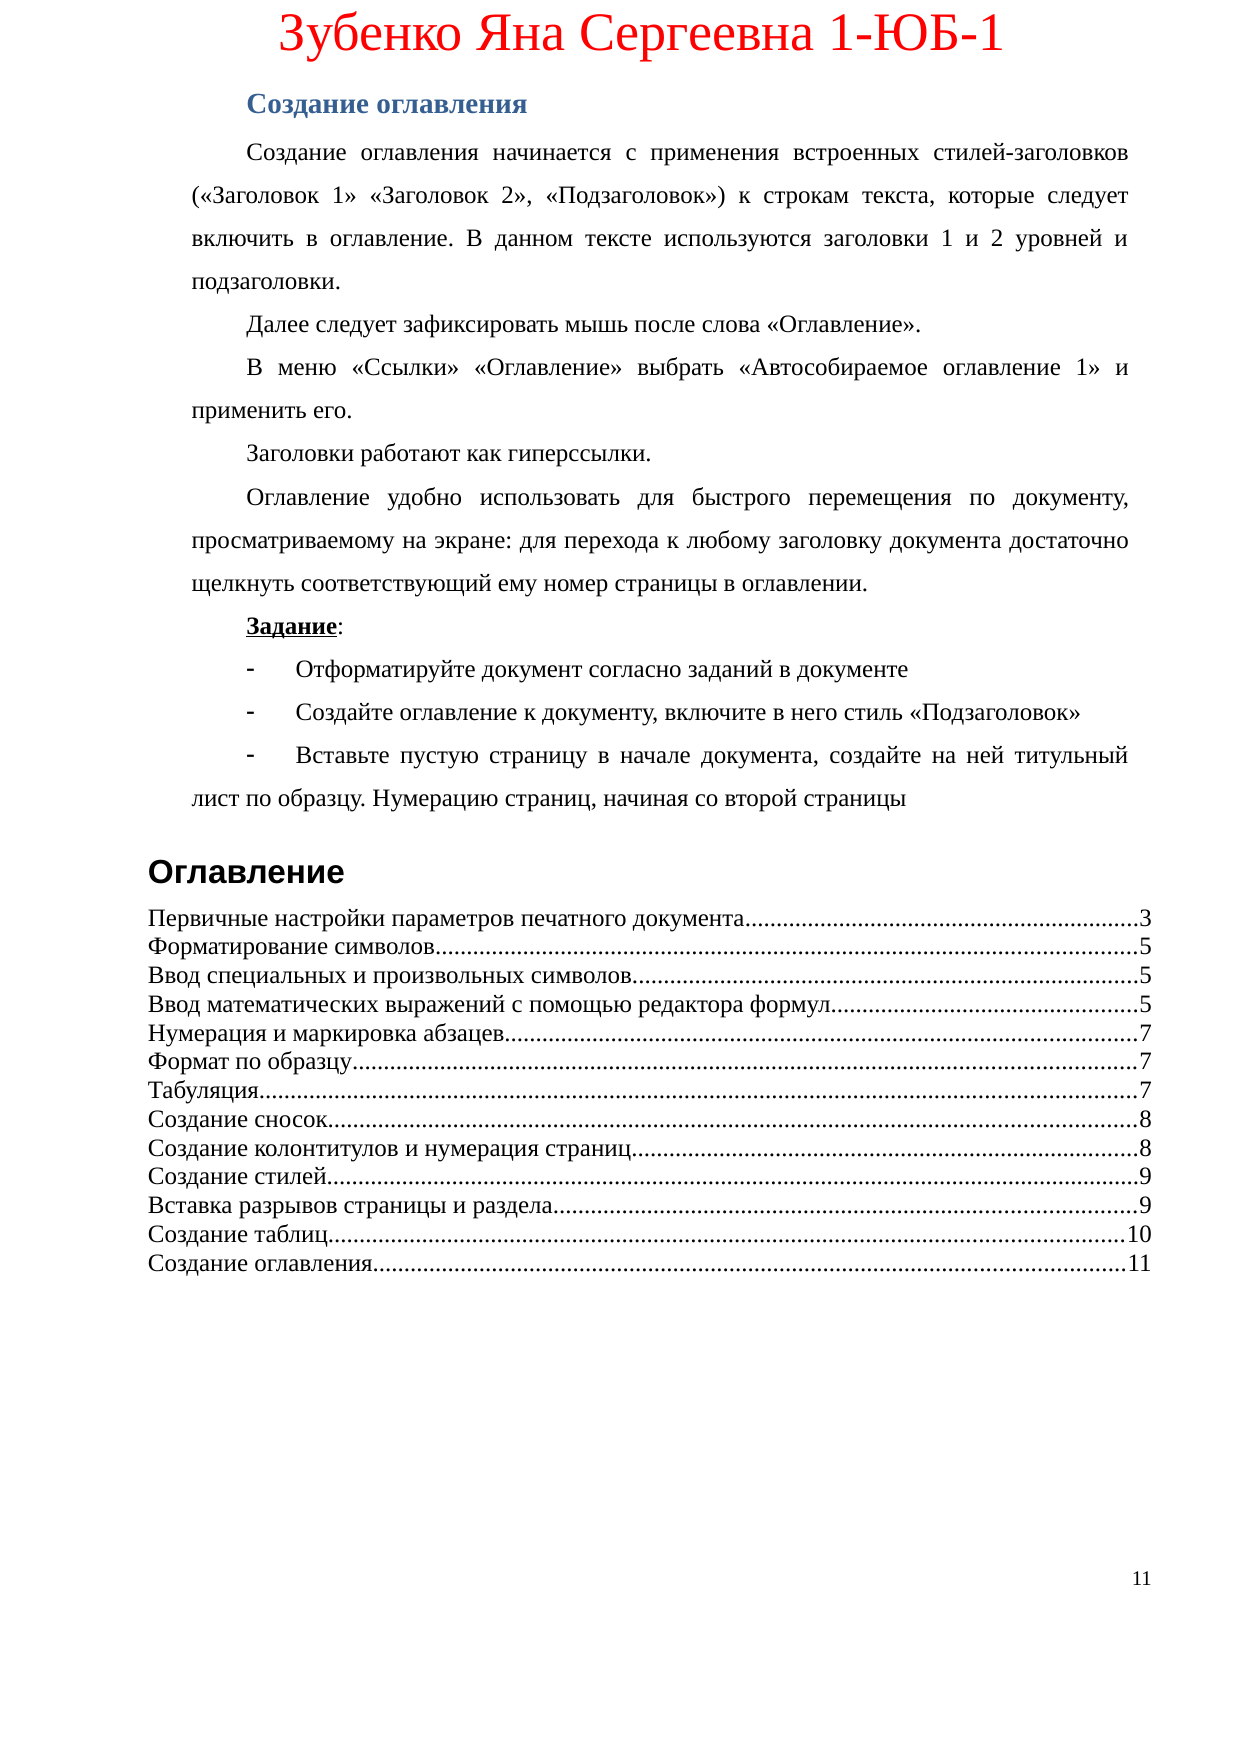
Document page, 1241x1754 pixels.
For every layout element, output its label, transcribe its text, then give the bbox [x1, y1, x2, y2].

text Задание: [191, 611, 1130, 640]
list Вставьте пустую страницу в начале документа, создайте на ней титульный лист по образцу. Нумерацию страниц, начиная со второй страницы [191, 740, 1130, 812]
text Создание оглавления начинается с применения встроенных стилей-заголовков («Заголовок 1» «Заголовок 2», «Подзаголовок») к строкам текста, которые следует включить в оглавление. В данном тексте используются заголовки 1 и 2 уровней и подзаголовки. [191, 137, 1130, 295]
list Отформатируйте документ согласно заданий в документе [191, 654, 1130, 683]
text Оглавление удобно использовать для быстрого перемещения по документу, просматриваемому на экране: для перехода к любому заголовку документа достаточно щелкнуть соответствующий ему номер страницы в оглавлении. [191, 482, 1130, 597]
text В меню «Ссылки» «Оглавление» выбрать «Автособираемое оглавление 1» и применить его. [191, 352, 1130, 424]
subtitle Создание оглавления [191, 86, 1130, 120]
text Заголовки работают как гиперссылки. [191, 438, 1130, 467]
text Далее следует зафиксировать мышь после слова «Оглавление». [191, 309, 1130, 338]
list Создайте оглавление к документу, включите в него стиль «Подзаголовок» [191, 697, 1130, 726]
